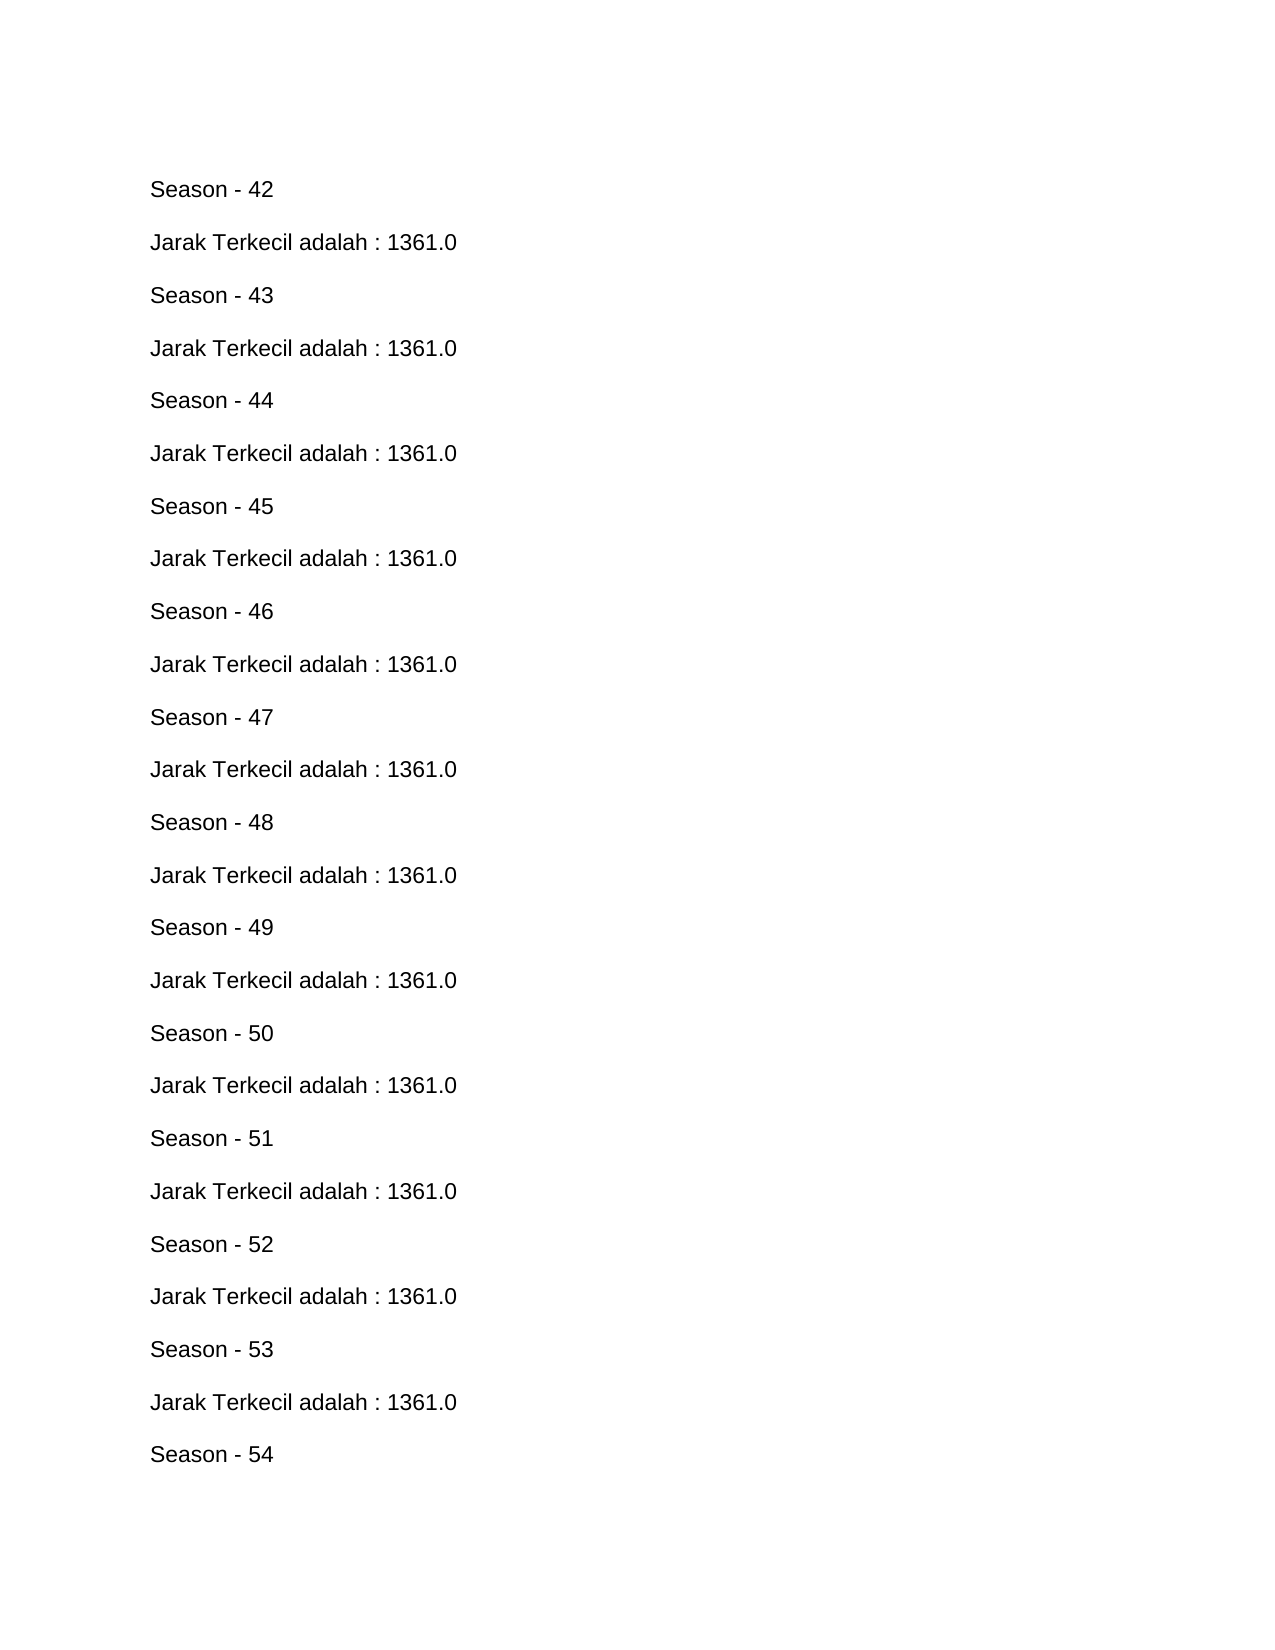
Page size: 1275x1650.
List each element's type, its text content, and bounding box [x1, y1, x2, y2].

text Season - 43 [150, 282, 1125, 308]
text Season - 49 [150, 914, 1125, 941]
text Season - 52 [150, 1231, 1125, 1257]
text Jarak Terkecil adalah : 1361.0 [150, 1283, 1125, 1309]
text Jarak Terkecil adalah : 1361.0 [150, 651, 1125, 677]
text Jarak Terkecil adalah : 1361.0 [150, 229, 1125, 255]
text Jarak Terkecil adalah : 1361.0 [150, 334, 1125, 361]
text Season - 53 [150, 1336, 1125, 1362]
text Jarak Terkecil adalah : 1361.0 [150, 756, 1125, 782]
text Season - 50 [150, 1020, 1125, 1046]
text Season - 48 [150, 809, 1125, 835]
text Jarak Terkecil adalah : 1361.0 [150, 862, 1125, 888]
text Jarak Terkecil adalah : 1361.0 [150, 545, 1125, 572]
text Season - 46 [150, 598, 1125, 624]
text Season - 47 [150, 703, 1125, 730]
text Jarak Terkecil adalah : 1361.0 [150, 967, 1125, 993]
text Jarak Terkecil adalah : 1361.0 [150, 1072, 1125, 1099]
text Season - 54 [150, 1441, 1125, 1468]
text Jarak Terkecil adalah : 1361.0 [150, 1389, 1125, 1415]
text Season - 44 [150, 387, 1125, 413]
text Jarak Terkecil adalah : 1361.0 [150, 1178, 1125, 1204]
text Season - 42 [150, 176, 1125, 203]
text Season - 45 [150, 493, 1125, 519]
text Season - 51 [150, 1125, 1125, 1151]
text Jarak Terkecil adalah : 1361.0 [150, 440, 1125, 466]
